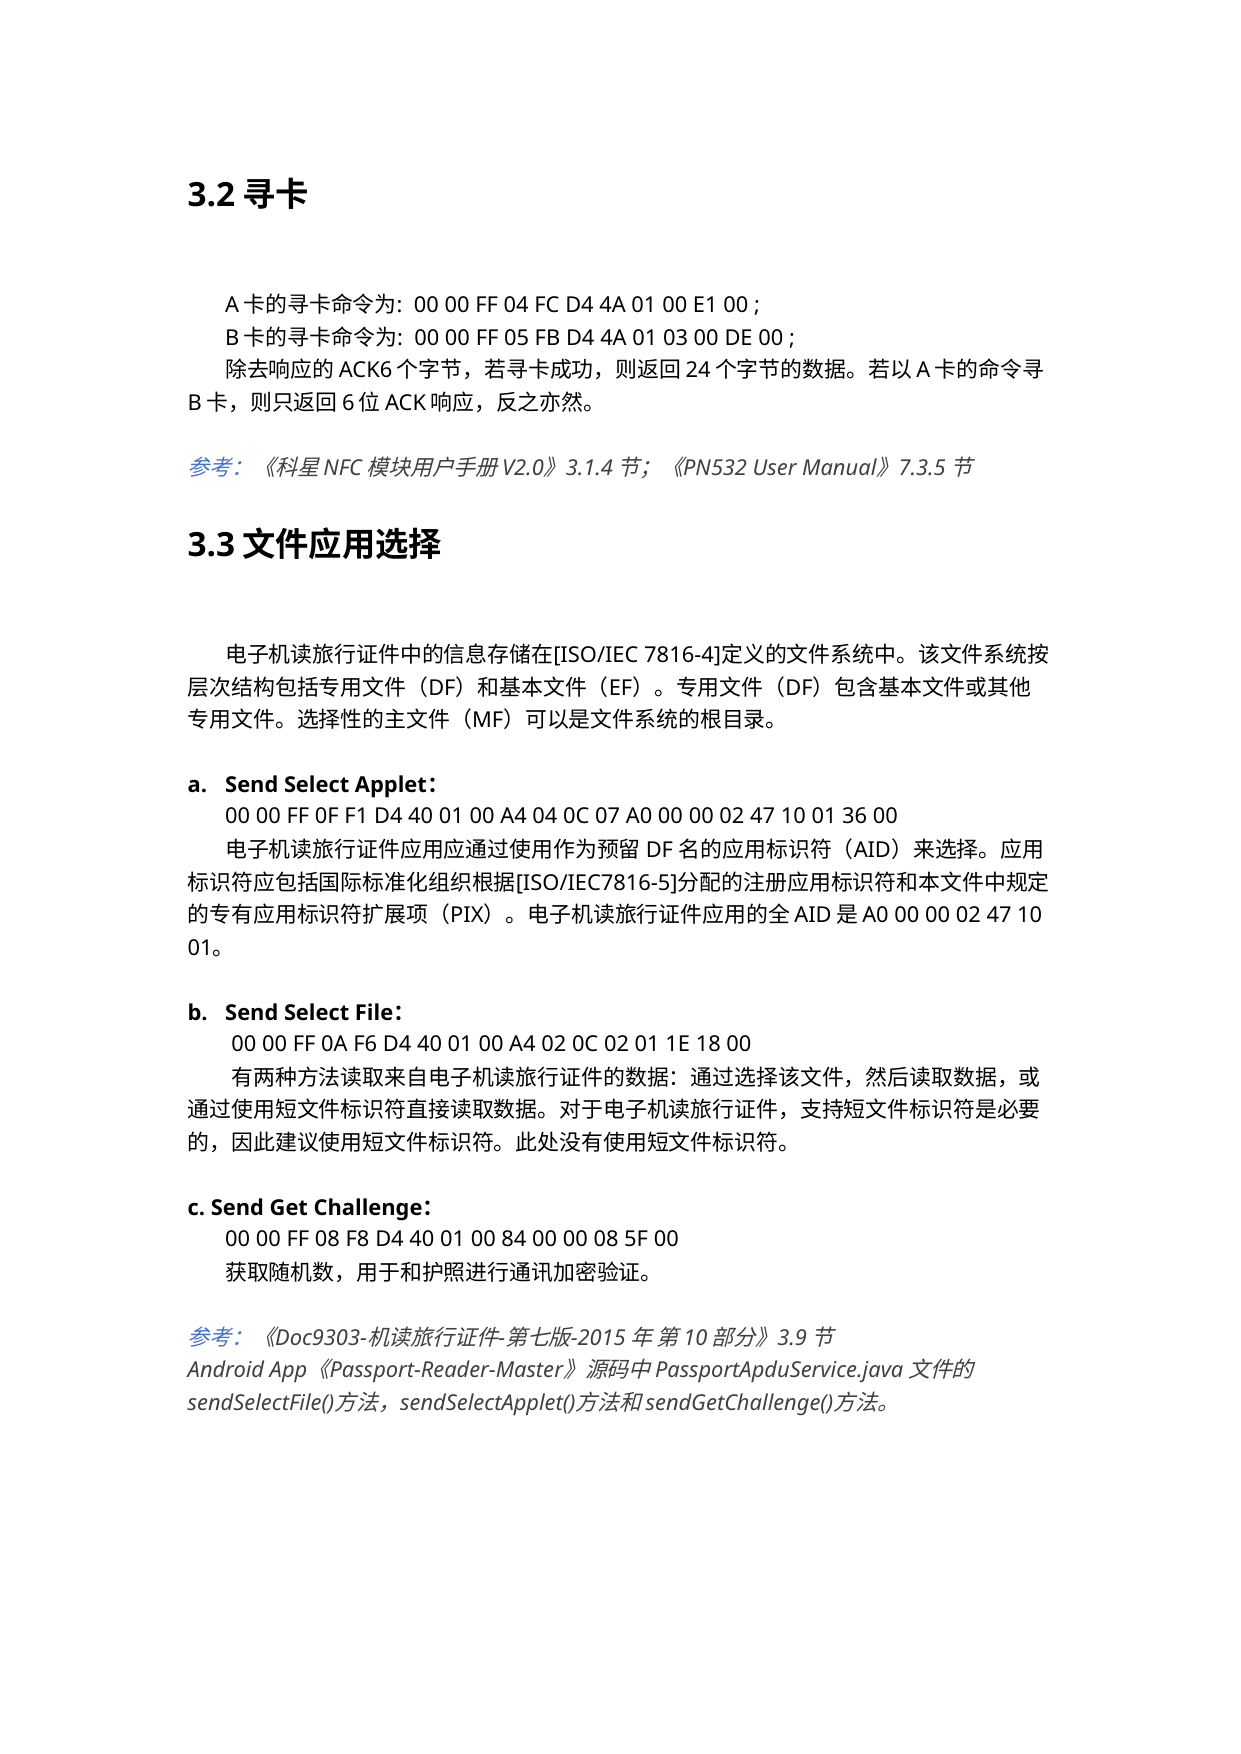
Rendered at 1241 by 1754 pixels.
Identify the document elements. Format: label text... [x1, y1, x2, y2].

subtitle 3.3文件应用选择 [187, 509, 1053, 574]
text sendSelectFile()方法，sendSelectApplet()方法和sendGetChallenge()方法。 [187, 1384, 1053, 1417]
text A卡的寻卡命令为: 00 00 FF 04 FC D4 4A 01 00 E1 00 ; [225, 287, 1053, 320]
text 电子机读旅行证件中的信息存储在[ISO/IEC 7816-4]定义的文件系统中。该文件系统按层次结构包括专用文件（DF）和基本文件（EF）。专用文件（DF）包含基本文件或其他专用文件。选择性的主文件（MF）可以是文件系统的根目录。 [187, 637, 1053, 734]
text c. Send Get Challenge： [187, 1189, 1053, 1222]
text 有两种方法读取来自电子机读旅行证件的数据：通过选择该文件，然后读取数据，或通过使用短文件标识符直接读取数据。对于电子机读旅行证件，支持短文件标识符是必要的，因此建议使用短文件标识符。此处没有使用短文件标识符。 [187, 1059, 1053, 1157]
text 电子机读旅行证件应用应通过使用作为预留 DF 名的应用标识符（AID）来选择。应用标识符应包括国际标准化组织根据[ISO/IEC7816-5]分配的注册应用标识符和本文件中规定的专有应用标识符扩展项（PIX）。电子机读旅行证件应用的全AID是A0 00 00 02 47 10 01。 [187, 832, 1053, 962]
text Android App《Passport-Reader-Master》源码中PassportApduService.java文件的 [187, 1352, 1053, 1384]
text 00 00 FF 0A F6 D4 40 01 00 A4 02 0C 02 01 1E 18 00 [187, 1027, 1053, 1059]
subtitle 3.2寻卡 [187, 160, 1053, 225]
text 除去响应的ACK6个字节，若寻卡成功，则返回24个字节的数据。若以A卡的命令寻B卡，则只返回6位ACK响应，反之亦然。 [187, 352, 1053, 417]
text 获取随机数，用于和护照进行通讯加密验证。 [187, 1254, 1053, 1287]
list Send Select File： [187, 994, 1053, 1027]
list 00 00 FF 08 F8 D4 40 01 00 84 00 00 08 5F 00 [225, 1222, 1053, 1254]
list 00 00 FF 0F F1 D4 40 01 00 A4 04 0C 07 A0 00 00 02 47 10 01 36 00 [225, 799, 1053, 832]
text B卡的寻卡命令为: 00 00 FF 05 FB D4 4A 01 03 00 DE 00 ; [225, 320, 1053, 352]
list Send Select Applet： [187, 767, 1053, 799]
text 参考：《科星NFC模块用户手册V2.0》3.1.4节；《PN532 User Manual》7.3.5节 [187, 450, 1053, 482]
text 参考：《Doc9303-机读旅行证件-第七版-2015年 第10部分》3.9节 [187, 1319, 1053, 1352]
